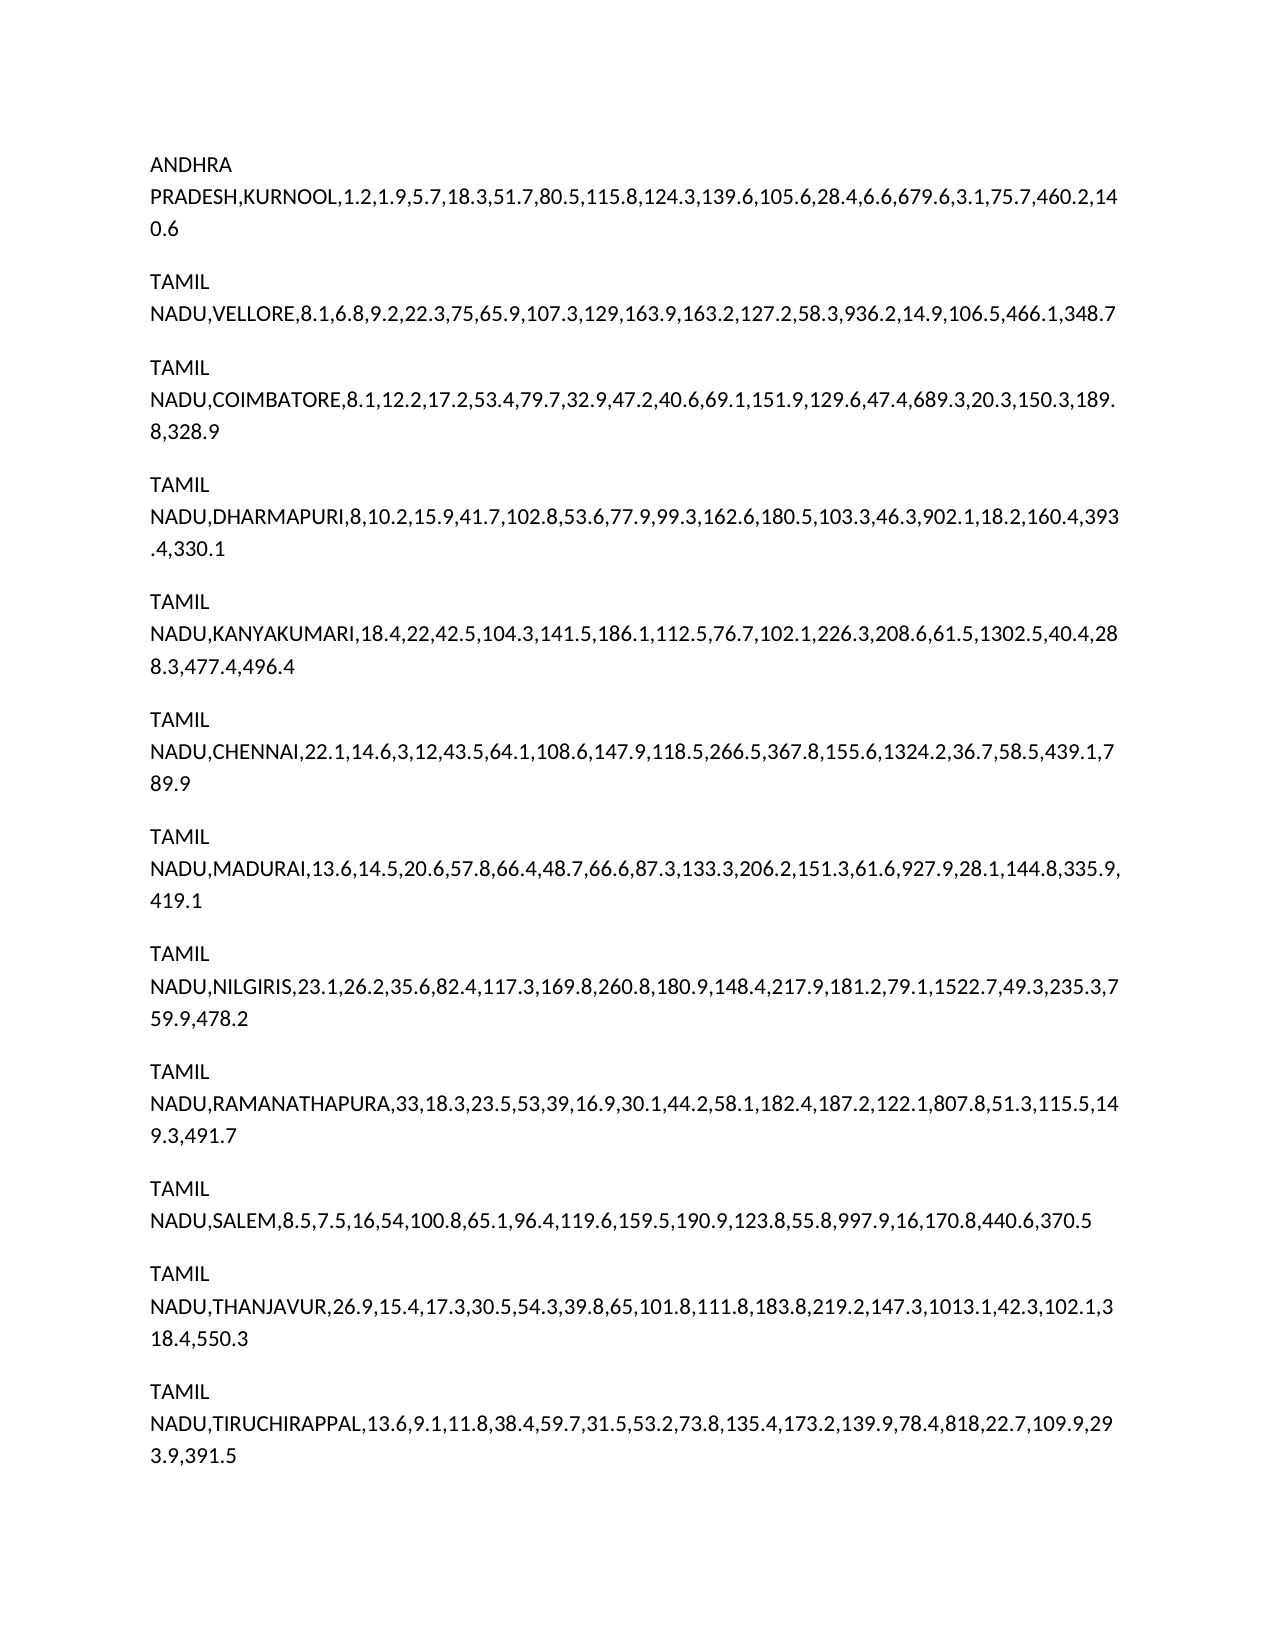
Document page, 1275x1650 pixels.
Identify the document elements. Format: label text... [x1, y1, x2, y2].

text TAMIL NADU,DHARMAPURI,8,10.2,15.9,41.7,102.8,53.6,77.9,99.3,162.6,180.5,103.3,46.3,902.1,18.2,160.4,393.4,330.1 [150, 470, 1125, 562]
text TAMIL NADU,NILGIRIS,23.1,26.2,35.6,82.4,117.3,169.8,260.8,180.9,148.4,217.9,181.2,79.1,1522.7,49.3,235.3,759.9,478.2 [150, 939, 1125, 1032]
text TAMIL NADU,SALEM,8.5,7.5,16,54,100.8,65.1,96.4,119.6,159.5,190.9,123.8,55.8,997.9,16,170.8,440.6,370.5 [150, 1174, 1125, 1234]
text TAMIL NADU,RAMANATHAPURA,33,18.3,23.5,53,39,16.9,30.1,44.2,58.1,182.4,187.2,122.1,807.8,51.3,115.5,149.3,491.7 [150, 1057, 1125, 1149]
text TAMIL NADU,VELLORE,8.1,6.8,9.2,22.3,75,65.9,107.3,129,163.9,163.2,127.2,58.3,936.2,14.9,106.5,466.1,348.7 [150, 267, 1125, 328]
text TAMIL NADU,KANYAKUMARI,18.4,22,42.5,104.3,141.5,186.1,112.5,76.7,102.1,226.3,208.6,61.5,1302.5,40.4,288.3,477.4,496.4 [150, 587, 1125, 680]
text TAMIL NADU,CHENNAI,22.1,14.6,3,12,43.5,64.1,108.6,147.9,118.5,266.5,367.8,155.6,1324.2,36.7,58.5,439.1,789.9 [150, 705, 1125, 797]
text TAMIL NADU,MADURAI,13.6,14.5,20.6,57.8,66.4,48.7,66.6,87.3,133.3,206.2,151.3,61.6,927.9,28.1,144.8,335.9,419.1 [150, 822, 1125, 914]
text TAMIL NADU,TIRUCHIRAPPAL,13.6,9.1,11.8,38.4,59.7,31.5,53.2,73.8,135.4,173.2,139.9,78.4,818,22.7,109.9,293.9,391.5 [150, 1377, 1125, 1469]
text TAMIL NADU,THANJAVUR,26.9,15.4,17.3,30.5,54.3,39.8,65,101.8,111.8,183.8,219.2,147.3,1013.1,42.3,102.1,318.4,550.3 [150, 1259, 1125, 1352]
text ANDHRA PRADESH,KURNOOL,1.2,1.9,5.7,18.3,51.7,80.5,115.8,124.3,139.6,105.6,28.4,6.6,679.6,3.1,75.7,460.2,140.6 [150, 150, 1125, 242]
text TAMIL NADU,COIMBATORE,8.1,12.2,17.2,53.4,79.7,32.9,47.2,40.6,69.1,151.9,129.6,47.4,689.3,20.3,150.3,189.8,328.9 [150, 353, 1125, 445]
